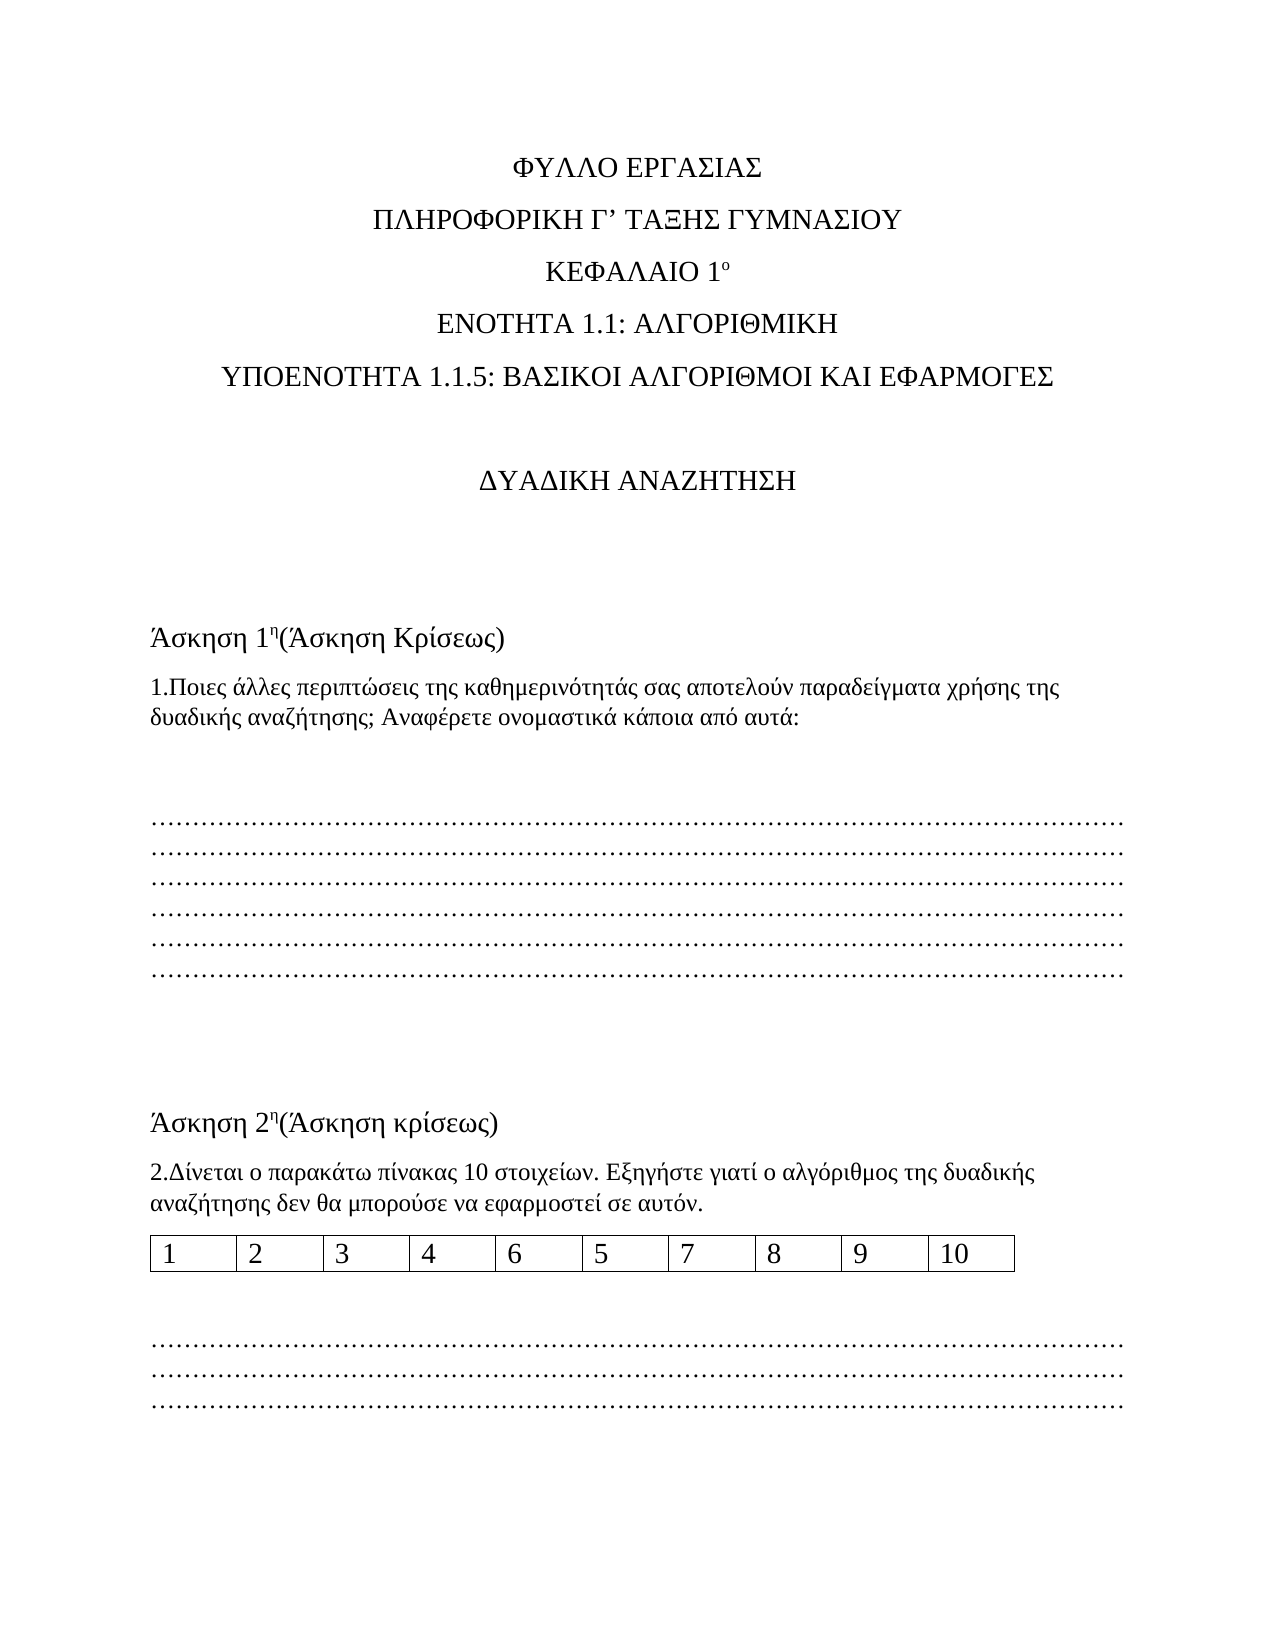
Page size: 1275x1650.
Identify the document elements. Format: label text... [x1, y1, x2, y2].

table_header 5 [583, 1236, 668, 1271]
text ΦΥΛΛΟ ΕΡΓΑΣΙΑΣ [150, 150, 1125, 183]
table_header 1 [151, 1236, 236, 1271]
text ΚΕΦΑΛΑΙΟ 1ο [150, 254, 1125, 288]
table_header 6 [496, 1236, 582, 1271]
text Άσκηση 2η(Άσκηση κρίσεως) [150, 1105, 1125, 1139]
text 1.Ποιες άλλες περιπτώσεις της καθημερινότητάς σας αποτελούν παραδείγματα χρήσης της δυαδικής αναζήτησης; Αναφέρετε ονομαστικά κάποια από αυτά: [150, 672, 1125, 731]
table_header 10 [929, 1236, 1014, 1271]
text Άσκηση 1η(Άσκηση Κρίσεως) [150, 620, 1125, 653]
table_header 4 [410, 1236, 495, 1271]
text ΔΥΑΔΙΚΗ ΑΝΑΖΗΤΗΣΗ [150, 463, 1125, 497]
text ……………………………………………………………………………………………………………………………………………………………………………………………………………………………………………………………………………………………………………………………………………………………………………………………………………………………………………………………………………………………………………………………………………………………………………………………………………………………………………… [150, 802, 1125, 982]
table_header 2 [237, 1236, 323, 1271]
text ΠΛΗΡΟΦΟΡΙΚΗ Γ’ ΤΑΞΗΣ ΓΥΜΝΑΣΙΟΥ [150, 202, 1125, 236]
text 2.Δίνεται ο παρακάτω πίνακας 10 στοιχείων. Εξηγήστε γιατί ο αλγόριθμος της δυαδικής αναζήτησης δεν θα μπορούσε να εφαρμοστεί σε αυτόν. [150, 1157, 1125, 1216]
table_header 8 [756, 1236, 841, 1271]
table_header 3 [324, 1236, 409, 1271]
text ……………………………………………………………………………………………………………………………………………………………………………………………………………………………………………………………………………………………………………………… [150, 1324, 1125, 1414]
text ΥΠΟΕΝΟΤΗΤΑ 1.1.5: ΒΑΣΙΚΟΙ ΑΛΓΟΡΙΘΜΟΙ ΚΑΙ ΕΦΑΡΜΟΓΕΣ [150, 359, 1125, 392]
text ΕΝΟΤΗΤΑ 1.1: ΑΛΓΟΡΙΘΜΙΚΗ [150, 307, 1125, 340]
table_header 7 [669, 1236, 755, 1271]
table_header 9 [842, 1236, 928, 1271]
